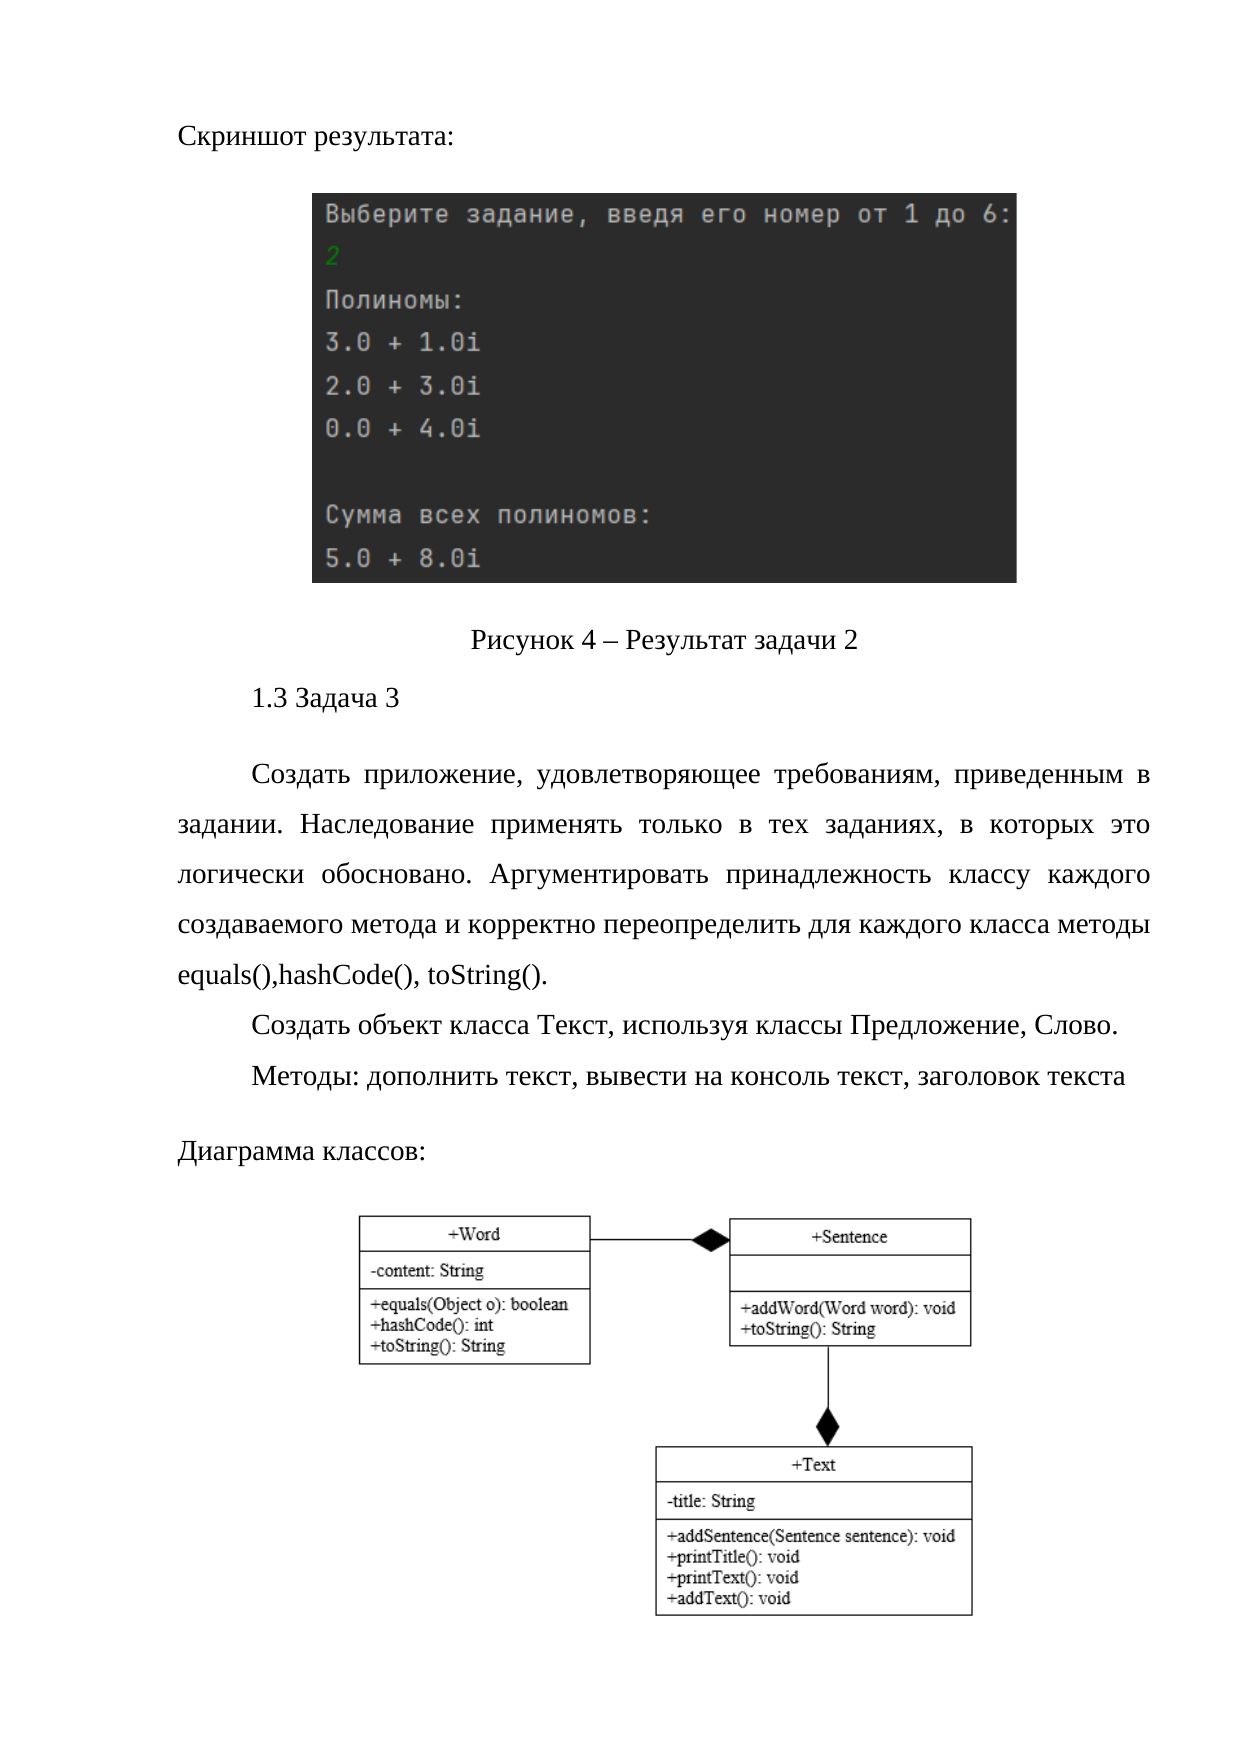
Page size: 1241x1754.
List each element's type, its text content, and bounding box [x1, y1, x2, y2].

text Рисунок 4 – Результат задачи 2 [177, 622, 1152, 655]
text Создать приложение, удовлетворяющее требованиям, приведенным в задании. Наследование применять только в тех заданиях, в которых это логически обосновано. Аргументировать принадлежность классу каждого создаваемого метода и корректно переопределить для каждого класса методы equals(),hashCode(), toString(). [177, 756, 1152, 991]
text Методы: дополнить текст, вывести на консоль текст, заголовок текста [177, 1058, 1152, 1091]
text Скриншот результата: [177, 118, 1152, 152]
text Диаграмма классов: [177, 1133, 1152, 1166]
picture [312, 193, 1017, 583]
subtitle 1.3 Задача 3 [177, 680, 1152, 714]
picture [351, 1208, 978, 1625]
text Создать объект класса Текст, используя классы Предложение, Слово. [177, 1007, 1152, 1041]
